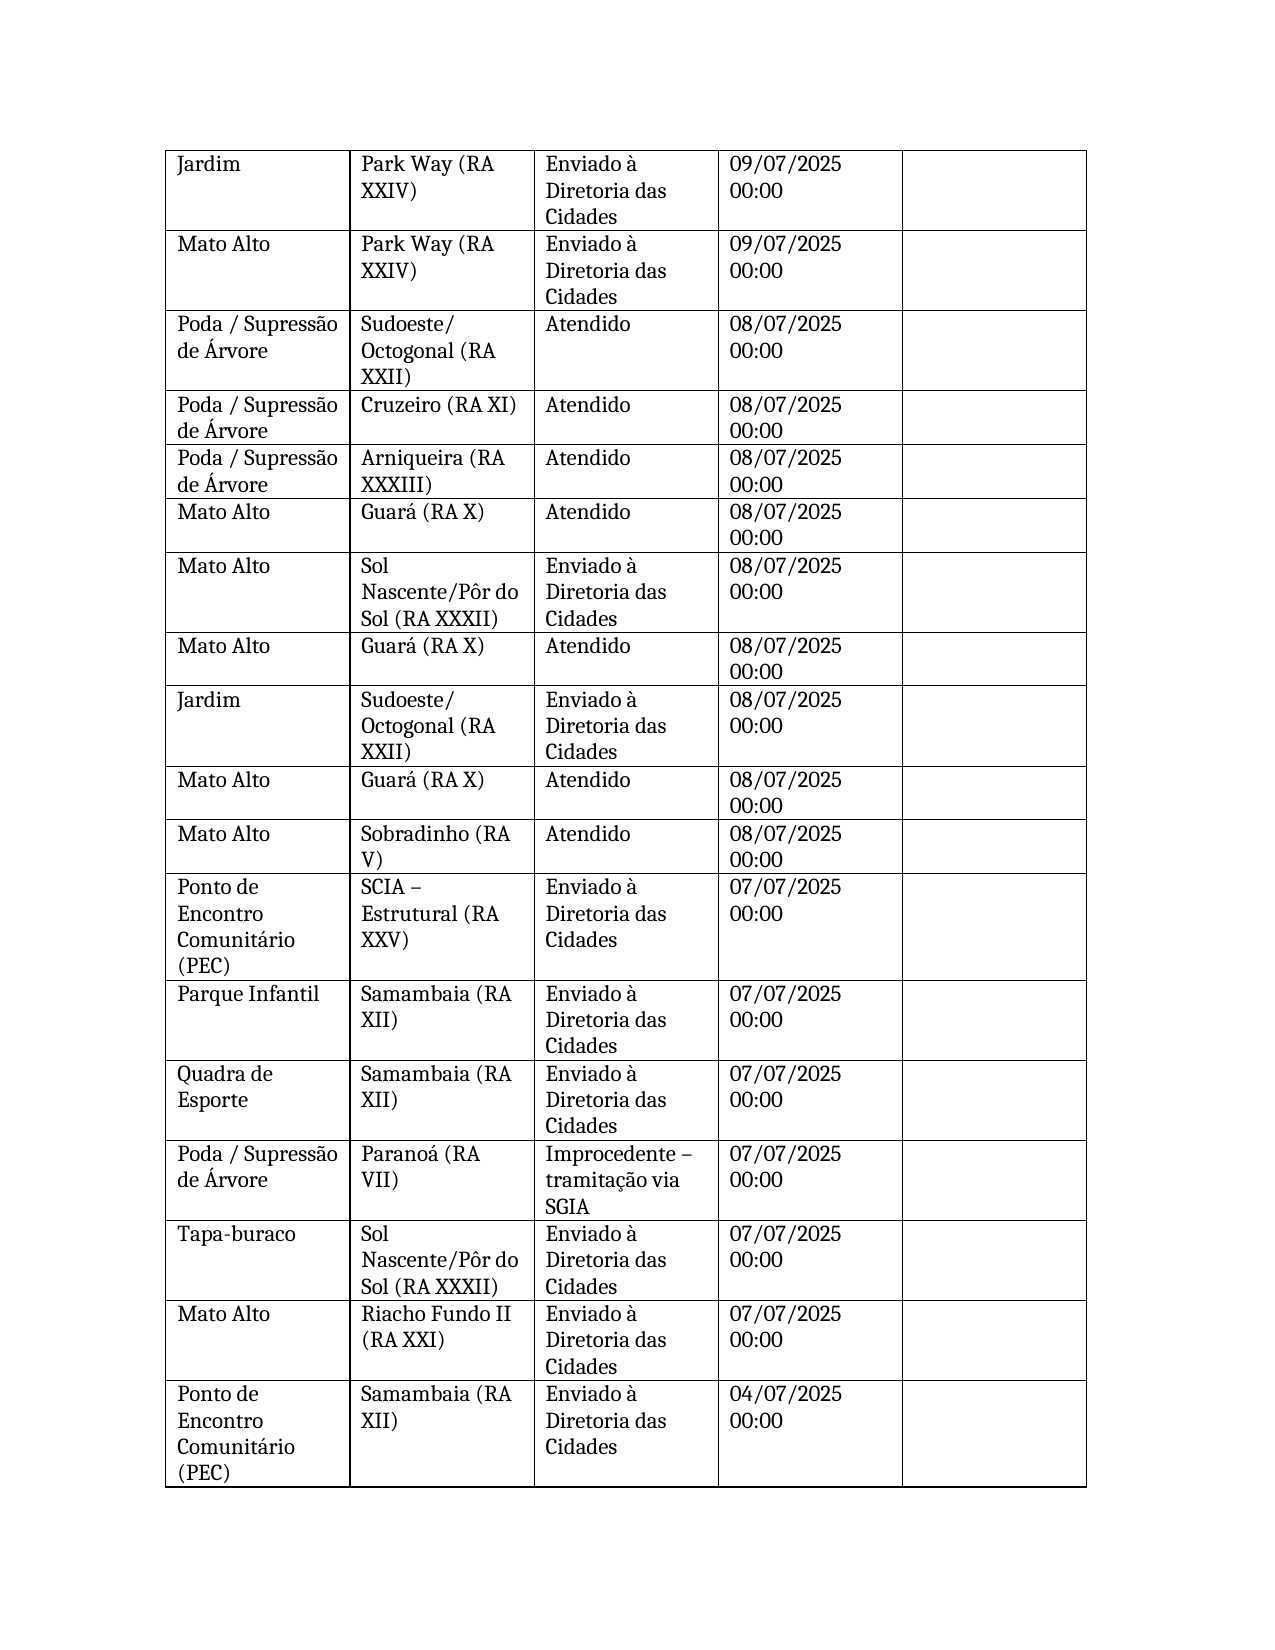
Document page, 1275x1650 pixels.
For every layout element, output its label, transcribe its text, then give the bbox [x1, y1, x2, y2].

table_cell 07/07/2025 00:00 [719, 1221, 902, 1300]
table_cell [903, 633, 1086, 685]
table_cell Poda / Supressão de Árvore [166, 311, 349, 390]
table_cell [903, 686, 1086, 766]
table_cell 07/07/2025 00:00 [719, 1061, 902, 1140]
table_cell [903, 499, 1086, 552]
table_cell Atendido [535, 445, 718, 498]
table_cell Quadra de Esporte [166, 1061, 349, 1140]
table_cell 08/07/2025 00:00 [719, 553, 902, 632]
table_cell Mato Alto [166, 820, 349, 873]
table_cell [166, 1381, 349, 1486]
table_cell Atendido [535, 391, 718, 444]
table_cell Mato Alto [166, 767, 349, 819]
table_cell Improcedente – tramitação via SGIA [535, 1141, 718, 1220]
table_cell 08/07/2025 00:00 [719, 499, 902, 552]
table_cell [903, 391, 1086, 444]
table_cell 08/07/2025 00:00 [719, 445, 902, 498]
table_cell Enviado à Diretoria das Cidades [535, 1061, 718, 1140]
table_cell Poda / Supressão de Árvore [166, 391, 349, 444]
table_cell Mato Alto [166, 231, 349, 310]
table_cell Parque Infantil [166, 981, 349, 1059]
table_cell 09/07/2025 00:00 [719, 151, 902, 230]
table_cell [903, 553, 1086, 632]
table_cell Enviado à Diretoria das Cidades [535, 686, 718, 766]
table_cell Atendido [535, 311, 718, 390]
table_cell Atendido [535, 767, 718, 819]
table_cell Cruzeiro (RA XI) [351, 391, 534, 444]
table_cell Sol Nascente/Pôr do Sol (RA XXXII) [351, 553, 534, 632]
table_cell Samambaia (RA XII) [351, 1381, 534, 1486]
table_cell Guará (RA X) [351, 767, 534, 819]
table_cell [903, 151, 1086, 230]
table_cell Paranoá (RA VII) [351, 1141, 534, 1220]
table_cell Atendido [535, 820, 718, 873]
table_cell 07/07/2025 00:00 [719, 1301, 902, 1380]
table_cell Sudoeste/Octogonal (RA XXII) [351, 686, 534, 766]
table_cell Sol Nascente/Pôr do Sol (RA XXXII) [351, 1221, 534, 1300]
table_cell 07/07/2025 00:00 [719, 874, 902, 979]
table_cell 08/07/2025 00:00 [719, 391, 902, 444]
table_cell Enviado à Diretoria das Cidades [535, 1221, 718, 1300]
table_cell Jardim [166, 686, 349, 766]
table_cell [903, 981, 1086, 1059]
table_cell Mato Alto [166, 633, 349, 685]
table_cell Arniqueira (RA XXXIII) [351, 445, 534, 498]
table_cell 09/07/2025 00:00 [719, 231, 902, 310]
table_cell Samambaia (RA XII) [351, 981, 534, 1059]
table_cell Guará (RA X) [351, 633, 534, 685]
table_cell Enviado à Diretoria das Cidades [535, 231, 718, 310]
table_cell Samambaia (RA XII) [351, 1061, 534, 1140]
table_cell Enviado à Diretoria das Cidades [535, 1301, 718, 1380]
table_cell Guará (RA X) [351, 499, 534, 552]
table_cell SCIA – Estrutural (RA XXV) [351, 874, 534, 979]
table_cell 08/07/2025 00:00 [719, 686, 902, 766]
table_cell [903, 820, 1086, 873]
table_cell Poda / Supressão de Árvore [166, 1141, 349, 1220]
table_cell Atendido [535, 499, 718, 552]
table_cell [903, 1141, 1086, 1220]
table_cell Tapa-buraco [166, 1221, 349, 1300]
table_cell Mato Alto [166, 1301, 349, 1380]
table_cell [903, 1301, 1086, 1380]
table_cell 08/07/2025 00:00 [719, 311, 902, 390]
table_cell Sudoeste/Octogonal (RA XXII) [351, 311, 534, 390]
table_cell 08/07/2025 00:00 [719, 767, 902, 819]
table_cell Ponto de Encontro Comunitário (PEC) [166, 874, 349, 979]
table_cell 07/07/2025 00:00 [719, 981, 902, 1059]
table_cell [903, 231, 1086, 310]
table_cell Enviado à Diretoria das Cidades [535, 553, 718, 632]
table_cell Poda / Supressão de Árvore [166, 445, 349, 498]
table_cell [903, 445, 1086, 498]
table_cell [903, 874, 1086, 979]
table_cell Atendido [535, 633, 718, 685]
table_cell Sobradinho (RA V) [351, 820, 534, 873]
table_cell Enviado à Diretoria das Cidades [535, 151, 718, 230]
table_cell 04/07/2025 00:00 [719, 1381, 902, 1486]
table_cell Park Way (RA XXIV) [351, 231, 534, 310]
table_cell [903, 1061, 1086, 1140]
table_cell 08/07/2025 00:00 [719, 820, 902, 873]
table_cell Riacho Fundo II (RA XXI) [351, 1301, 534, 1380]
table_cell [903, 311, 1086, 390]
table_cell 07/07/2025 00:00 [719, 1141, 902, 1220]
table_cell Mato Alto [166, 499, 349, 552]
table_cell 08/07/2025 00:00 [719, 633, 902, 685]
table_cell Mato Alto [166, 553, 349, 632]
table_cell [903, 1381, 1086, 1486]
table_cell Enviado à Diretoria das Cidades [535, 1381, 718, 1486]
table_cell Enviado à Diretoria das Cidades [535, 874, 718, 979]
table_cell [903, 767, 1086, 819]
table_cell Park Way (RA XXIV) [351, 151, 534, 230]
table_cell [903, 1221, 1086, 1300]
table_cell Enviado à Diretoria das Cidades [535, 981, 718, 1059]
table_cell Jardim [166, 151, 349, 230]
